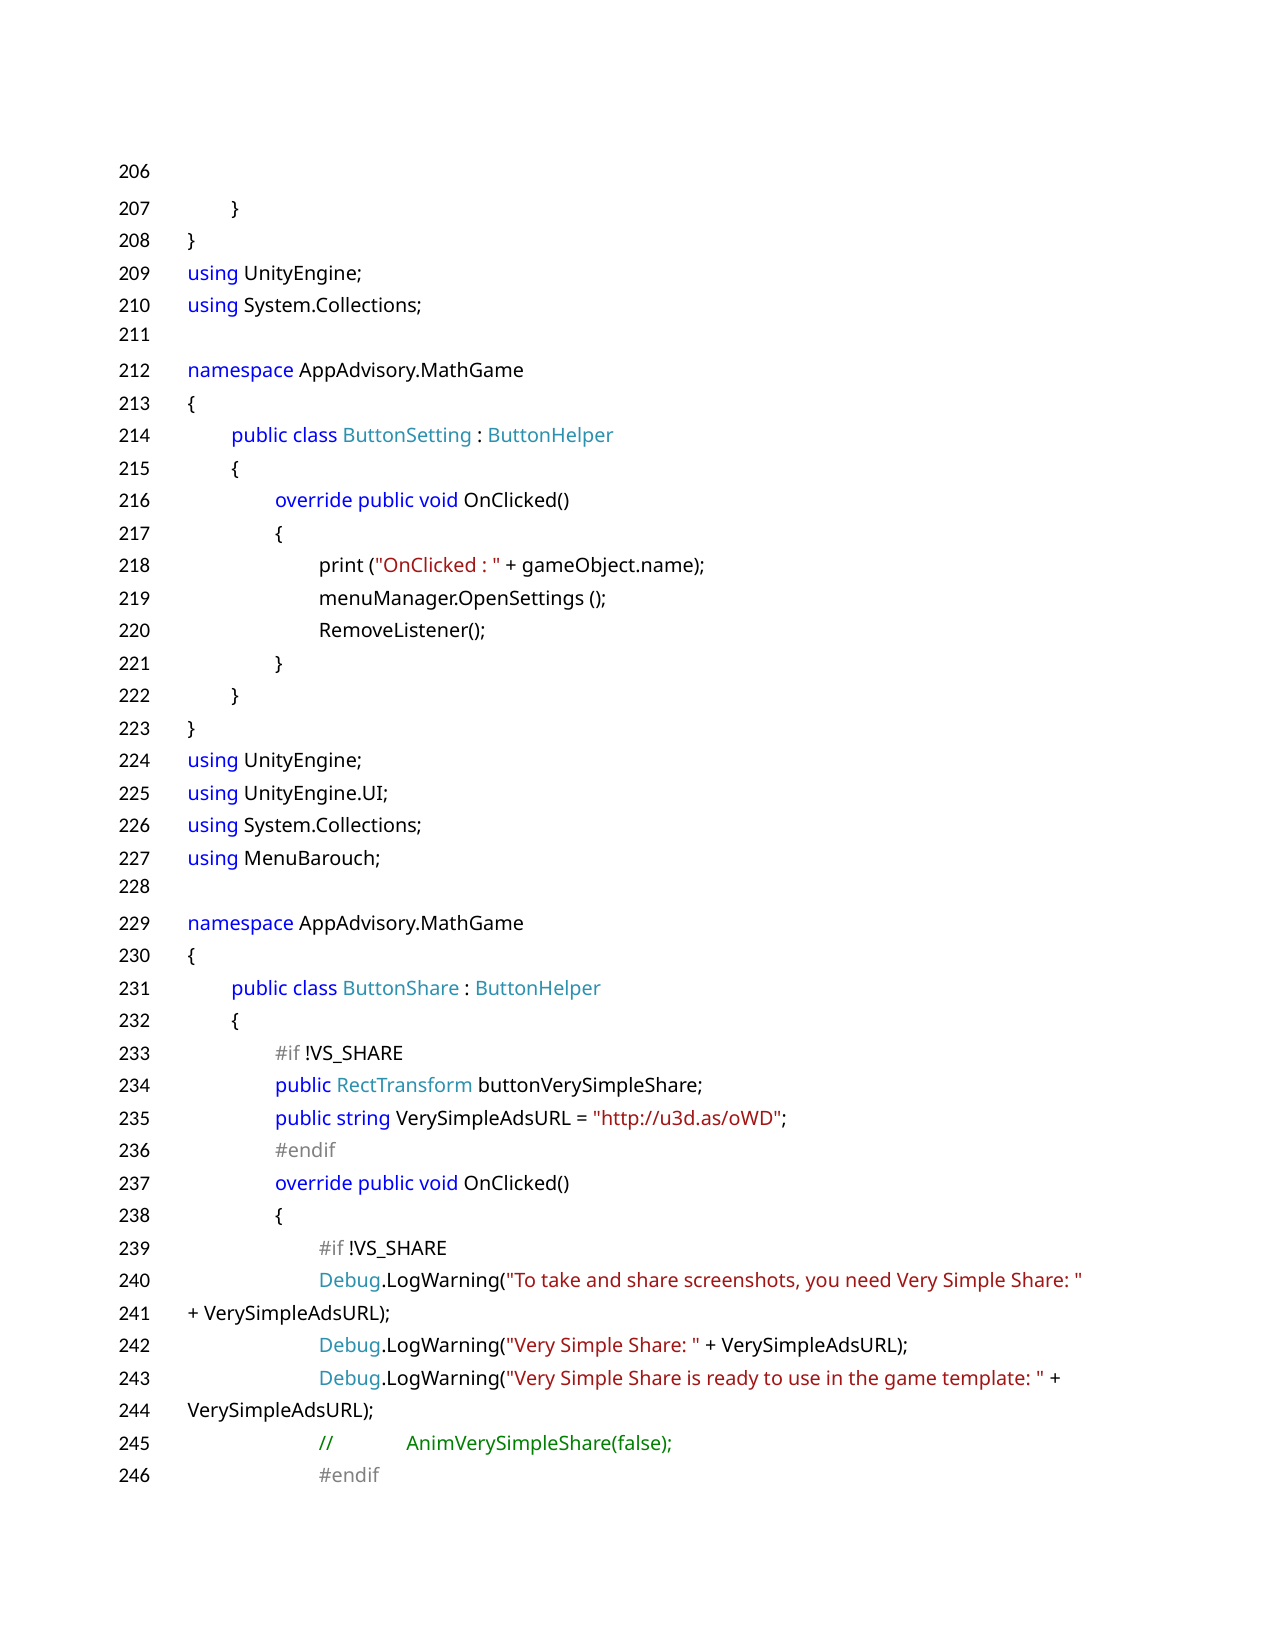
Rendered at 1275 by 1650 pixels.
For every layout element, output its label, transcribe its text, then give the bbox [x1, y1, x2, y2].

text Debug.LogWarning("Very Simple Share is ready to use in the game template: " + VerySimpleAdsURL); [187, 1361, 1087, 1426]
text #if !VS_SHARE [187, 1036, 1087, 1069]
text print ("OnClicked : " + gameObject.name); [187, 549, 1087, 581]
text Debug.LogWarning("Very Simple Share: " + VerySimpleAdsURL); [187, 1329, 1087, 1361]
text menuManager.OpenSettings (); [187, 581, 1087, 614]
text override public void OnClicked() [187, 1166, 1087, 1199]
text public RectTransform buttonVerySimpleShare; [187, 1069, 1087, 1101]
text using UnityEngine; [187, 256, 1087, 289]
text { [187, 939, 1087, 971]
text Debug.LogWarning("To take and share screenshots, you need Very Simple Share: " + VerySimpleAdsURL); [187, 1264, 1087, 1329]
text #if !VS_SHARE [187, 1231, 1087, 1264]
text #endif [187, 1134, 1087, 1166]
text } [187, 711, 1087, 744]
text using System.Collections; [187, 289, 1087, 321]
text using System.Collections; [187, 809, 1087, 841]
text public string VerySimpleAdsURL = "http://u3d.as/oWD"; [187, 1101, 1087, 1134]
text { [187, 451, 1087, 484]
text { [187, 1004, 1087, 1036]
text using MenuBarouch; [187, 841, 1087, 874]
text // AnimVerySimpleShare(false); [187, 1426, 1087, 1459]
text { [187, 516, 1087, 549]
text } [187, 679, 1087, 711]
text public class ButtonSetting : ButtonHelper [187, 419, 1087, 451]
text #endif [187, 1459, 1087, 1491]
text RemoveListener(); [187, 614, 1087, 646]
text using UnityEngine.UI; [187, 776, 1087, 809]
text } [187, 224, 1087, 256]
text override public void OnClicked() [187, 484, 1087, 516]
text } [187, 646, 1087, 679]
text using UnityEngine; [187, 744, 1087, 776]
text { [187, 1199, 1087, 1231]
text namespace AppAdvisory.MathGame [187, 906, 1087, 939]
text } [187, 191, 1087, 224]
text public class ButtonShare : ButtonHelper [187, 971, 1087, 1004]
text { [187, 386, 1087, 419]
text namespace AppAdvisory.MathGame [187, 354, 1087, 386]
